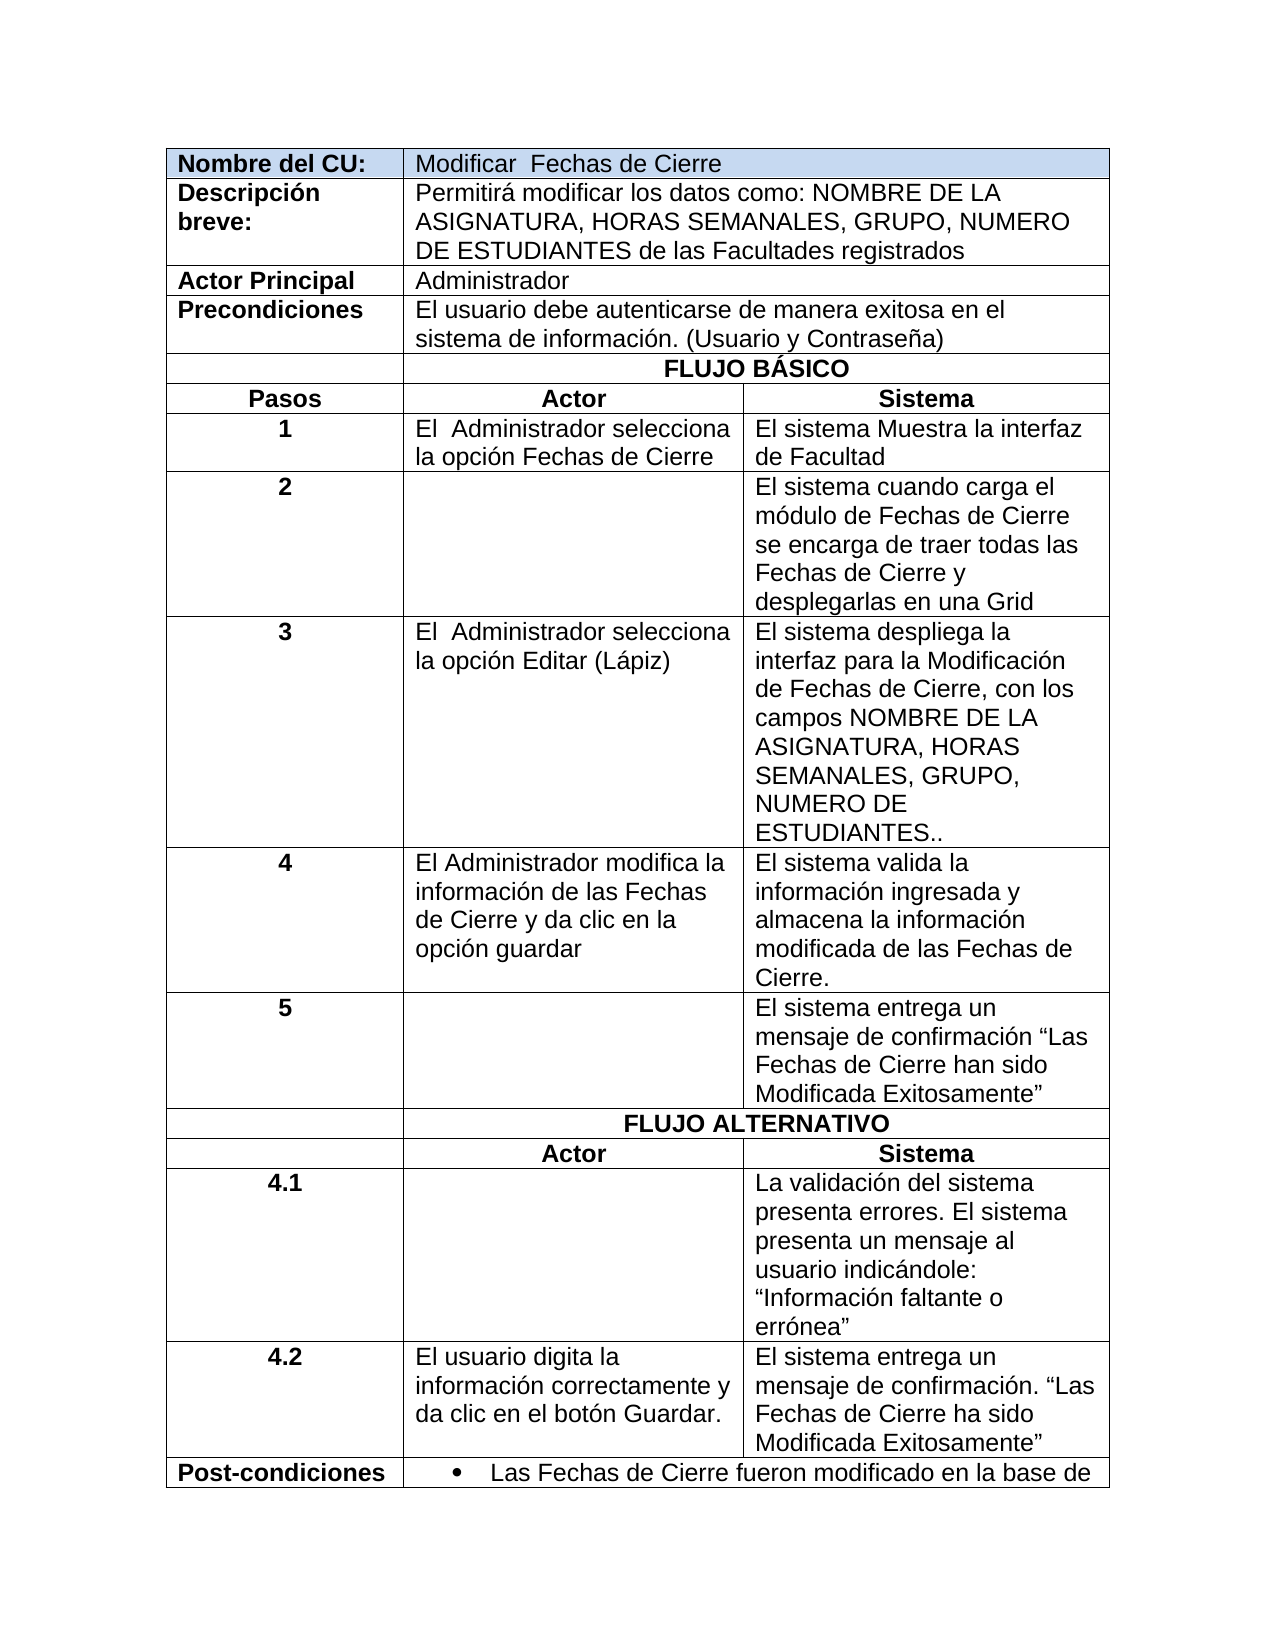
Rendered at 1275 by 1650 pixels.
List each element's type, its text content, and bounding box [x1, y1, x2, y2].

table_cell [167, 1139, 403, 1167]
table_cell Pasos [167, 384, 403, 413]
table_cell Sistema [744, 1139, 1109, 1167]
table_cell Administrador [404, 266, 1109, 294]
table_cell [404, 1458, 1109, 1487]
table_cell Precondiciones [167, 296, 403, 353]
table_cell El sistema entrega un mensaje de confirmación. “Las Fechas de Cierre ha sido Modificada Exitosamente” [744, 1342, 1109, 1457]
table_cell 4.1 [167, 1169, 403, 1341]
table_cell 1 [167, 414, 403, 471]
table_cell El usuario debe autenticarse de manera exitosa en el sistema de información. (Usuario y Contraseña) [404, 296, 1109, 353]
table_cell [167, 1109, 403, 1138]
table_cell Actor [404, 1139, 743, 1167]
table_cell [404, 1169, 743, 1341]
table_cell [167, 354, 403, 383]
table_cell La validación del sistema presenta errores. El sistema presenta un mensaje al usuario indicándole: “Información faltante o errónea” [744, 1169, 1109, 1341]
table_cell El sistema entrega un mensaje de confirmación “Las Fechas de Cierre han sido Modificada Exitosamente” [744, 993, 1109, 1108]
table_cell El Administrador selecciona la opción Editar (Lápiz) [404, 617, 743, 847]
table_cell Permitirá modificar los datos como: NOMBRE DE LA ASIGNATURA, HORAS SEMANALES, GRUPO, NUMERO DE ESTUDIANTES de las Facultades registrados [404, 179, 1109, 265]
table_cell 3 [167, 617, 403, 847]
table_cell Actor Principal [167, 266, 403, 294]
table_cell [404, 993, 743, 1108]
table_cell [404, 472, 743, 616]
table_cell El sistema despliega la interfaz para la Modificación de Fechas de Cierre, con los campos NOMBRE DE LA ASIGNATURA, HORAS SEMANALES, GRUPO, NUMERO DE ESTUDIANTES.. [744, 617, 1109, 847]
table_cell Actor [404, 384, 743, 413]
table_cell El sistema Muestra la interfaz de Facultad [744, 414, 1109, 471]
table_cell El Administrador selecciona la opción Fechas de Cierre [404, 414, 743, 471]
table_cell El sistema cuando carga el módulo de Fechas de Cierre se encarga de traer todas las Fechas de Cierre y desplegarlas en una Grid [744, 472, 1109, 616]
table_cell 4.2 [167, 1342, 403, 1457]
table_cell 2 [167, 472, 403, 616]
table_cell 4 [167, 848, 403, 992]
table_cell 5 [167, 993, 403, 1108]
table_cell El usuario digita la información correctamente y da clic en el botón Guardar. [404, 1342, 743, 1457]
table_header Modificar Fechas de Cierre [404, 149, 1109, 177]
table_cell FLUJO ALTERNATIVO [404, 1109, 1109, 1138]
table_cell Post-condiciones [167, 1458, 403, 1487]
table_header Nombre del CU: [167, 149, 403, 177]
table_cell El sistema valida la información ingresada y almacena la información modificada de las Fechas de Cierre. [744, 848, 1109, 992]
table_cell El Administrador modifica la información de las Fechas de Cierre y da clic en la opción guardar [404, 848, 743, 992]
table_cell Descripción breve: [167, 179, 403, 265]
table_cell Sistema [744, 384, 1109, 413]
table_cell FLUJO BÁSICO [404, 354, 1109, 383]
